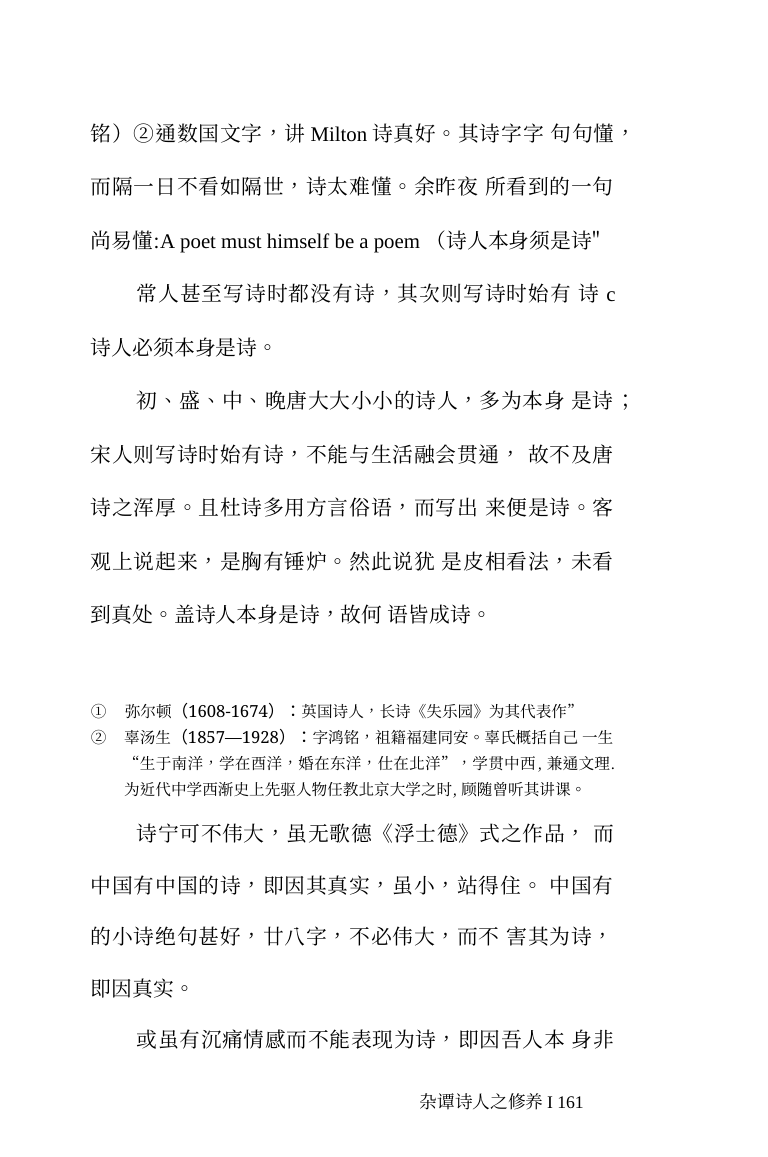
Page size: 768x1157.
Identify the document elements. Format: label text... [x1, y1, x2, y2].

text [91, 98, 615, 259]
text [91, 1007, 615, 1058]
text 初、盛、中、晚唐大大小小的诗人，多为本身 是诗；宋人则写诗时始有诗，不能与生活融会贯通， 故不及唐诗之浑厚。且杜诗多用方言俗语，而写出 来便是诗。客观上说起来，是胸有锤炉。然此说犹 是皮相看法，未看到真处。盖诗人本身是诗，故何 语皆成诗。 [91, 366, 615, 634]
list 弥尔顿（1608-1674）：英国诗人，长诗《失乐园》为其代表作” [91, 696, 615, 722]
list 辜汤生（1857—1928）：字鸿铭，祖籍福建同安。辜氏概括自己 一生“生于南洋，学在酉洋，婚在东洋，仕在北洋”，学贯中西, 兼通文理.为近代中学西渐史上先驱人物任教北京大学之时, 顾随曾听其讲课。 [91, 722, 615, 801]
text 诗宁可不伟大，虽无歌德《浮士德》式之作品， 而中国有中国的诗，即因其真实，虽小，站得住。 中国有的小诗绝句甚好，廿八字，不必伟大，而不 害其为诗，即因真实。 [91, 801, 615, 1007]
text 常人甚至写诗时都没有诗，其次则写诗时始有 诗c诗人必须本身是诗。 [91, 259, 615, 366]
